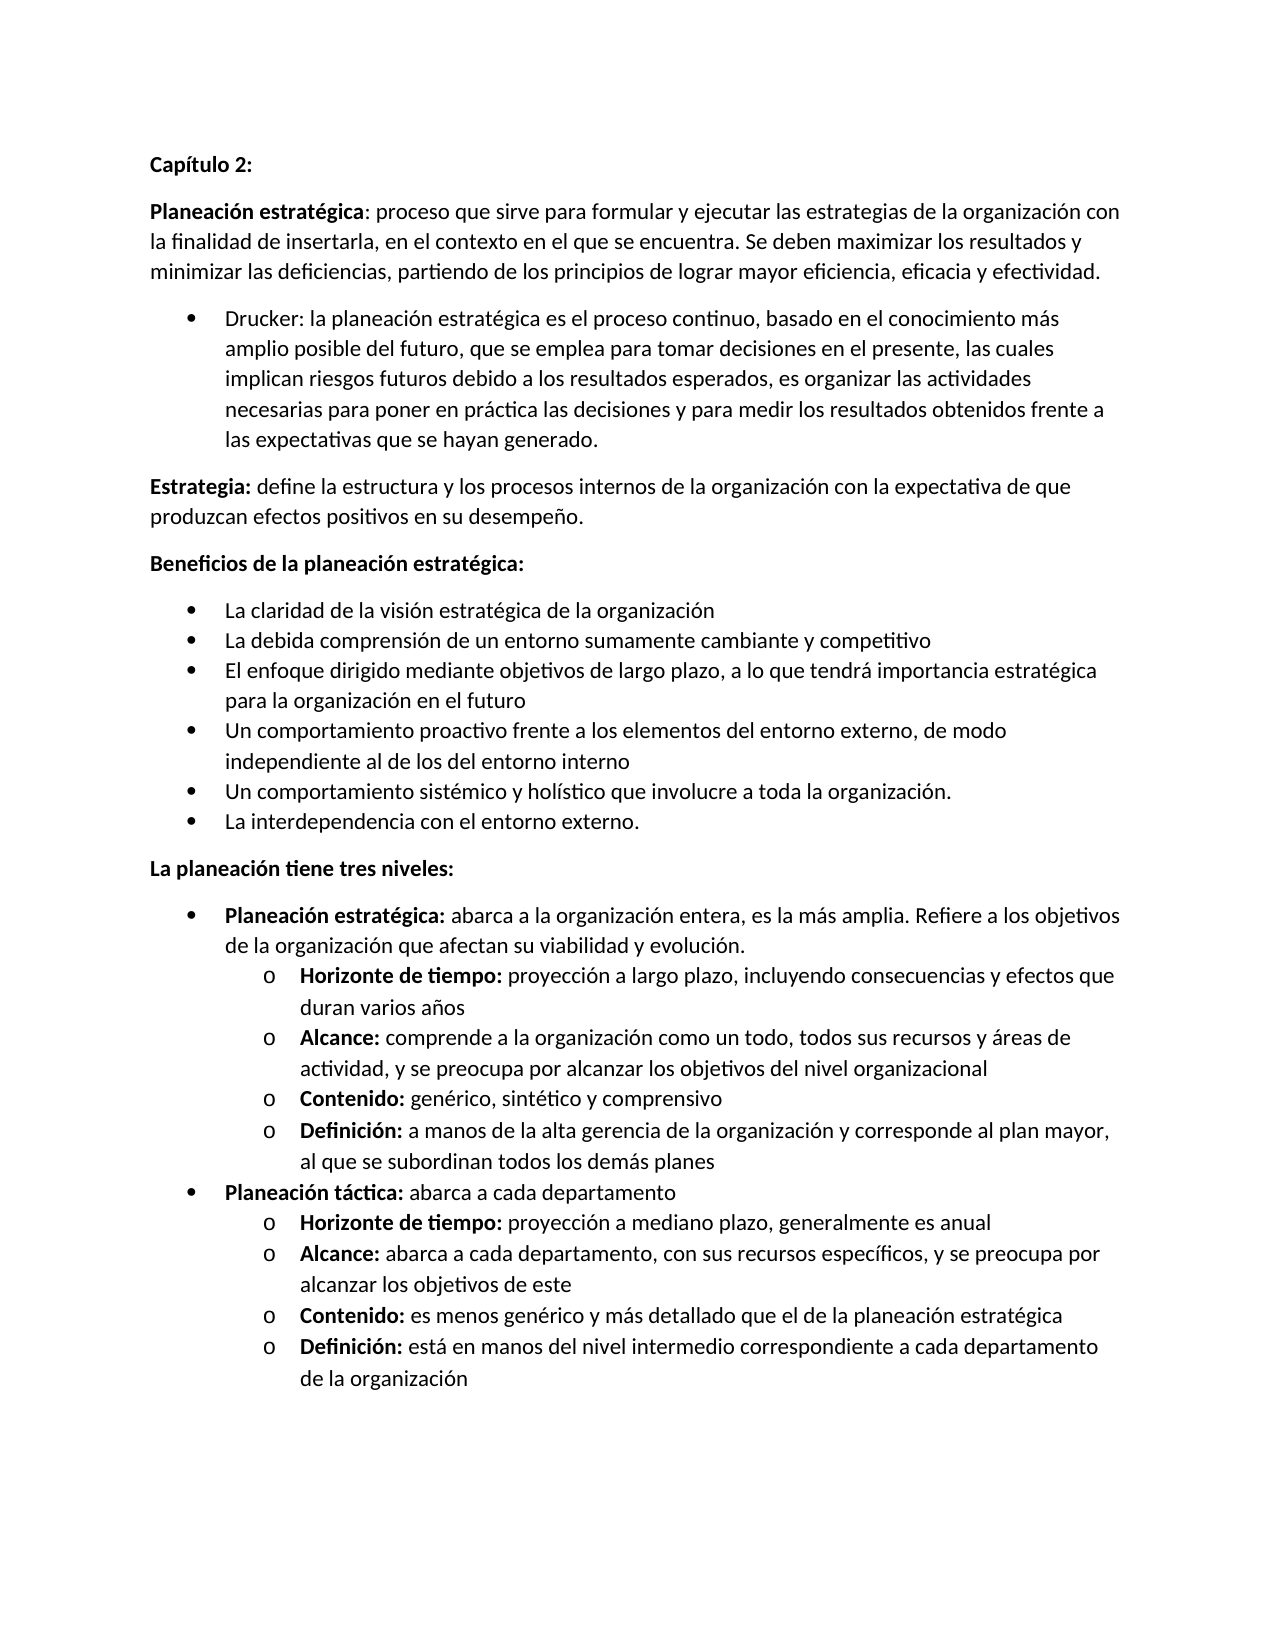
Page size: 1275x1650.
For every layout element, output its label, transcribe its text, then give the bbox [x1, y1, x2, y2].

list Planeación estratégica: abarca a la organización entera, es la más amplia. Refiere a los objetivos de la organización que afectan su viabilidad y evolución. [187, 901, 1125, 959]
list La claridad de la visión estratégica de la organización [187, 596, 1125, 624]
list Contenido: es menos genérico y más detallado que el de la planeación estratégica [262, 1301, 1125, 1330]
text Planeación estratégica: proceso que sirve para formular y ejecutar las estrategias de la organización con la finalidad de insertarla, en el contexto en el que se encuentra. Se deben maximizar los resultados y minimizar las deficiencias, partiendo de los principios de lograr mayor eficiencia, eficacia y efectividad. [150, 197, 1125, 285]
text Capítulo 2: [150, 150, 1125, 178]
list Un comportamiento proactivo frente a los elementos del entorno externo, de modo independiente al de los del entorno interno [187, 717, 1125, 775]
list Horizonte de tiempo: proyección a largo plazo, incluyendo consecuencias y efectos que duran varios años [262, 961, 1125, 1021]
list Planeación táctica: abarca a cada departamento [187, 1178, 1125, 1206]
list Un comportamiento sistémico y holístico que involucre a toda la organización. [187, 777, 1125, 805]
list Alcance: comprende a la organización como un todo, todos sus recursos y áreas de actividad, y se preocupa por alcanzar los objetivos del nivel organizacional [262, 1023, 1125, 1082]
list Alcance: abarca a cada departamento, con sus recursos específicos, y se preocupa por alcanzar los objetivos de este [262, 1239, 1125, 1299]
list El enfoque dirigido mediante objetivos de largo plazo, a lo que tendrá importancia estratégica para la organización en el futuro [187, 656, 1125, 714]
text Estrategia: define la estructura y los procesos internos de la organización con la expectativa de que produzcan efectos positivos en su desempeño. [150, 472, 1125, 530]
list La debida comprensión de un entorno sumamente cambiante y competitivo [187, 626, 1125, 654]
list Definición: está en manos del nivel intermedio correspondiente a cada departamento de la organización [262, 1332, 1125, 1392]
list La interdependencia con el entorno externo. [187, 807, 1125, 835]
list Drucker: la planeación estratégica es el proceso continuo, basado en el conocimiento más amplio posible del futuro, que se emplea para tomar decisiones en el presente, las cuales implican riesgos futuros debido a los resultados esperados, es organizar las actividades necesarias para poner en práctica las decisiones y para medir los resultados obtenidos frente a las expectativas que se hayan generado. [187, 304, 1125, 453]
list Definición: a manos de la alta gerencia de la organización y corresponde al plan mayor, al que se subordinan todos los demás planes [262, 1116, 1125, 1175]
text La planeación tiene tres niveles: [150, 854, 1125, 882]
list Horizonte de tiempo: proyección a mediano plazo, generalmente es anual [262, 1208, 1125, 1237]
text Beneficios de la planeación estratégica: [150, 549, 1125, 577]
list Contenido: genérico, sintético y comprensivo [262, 1084, 1125, 1114]
